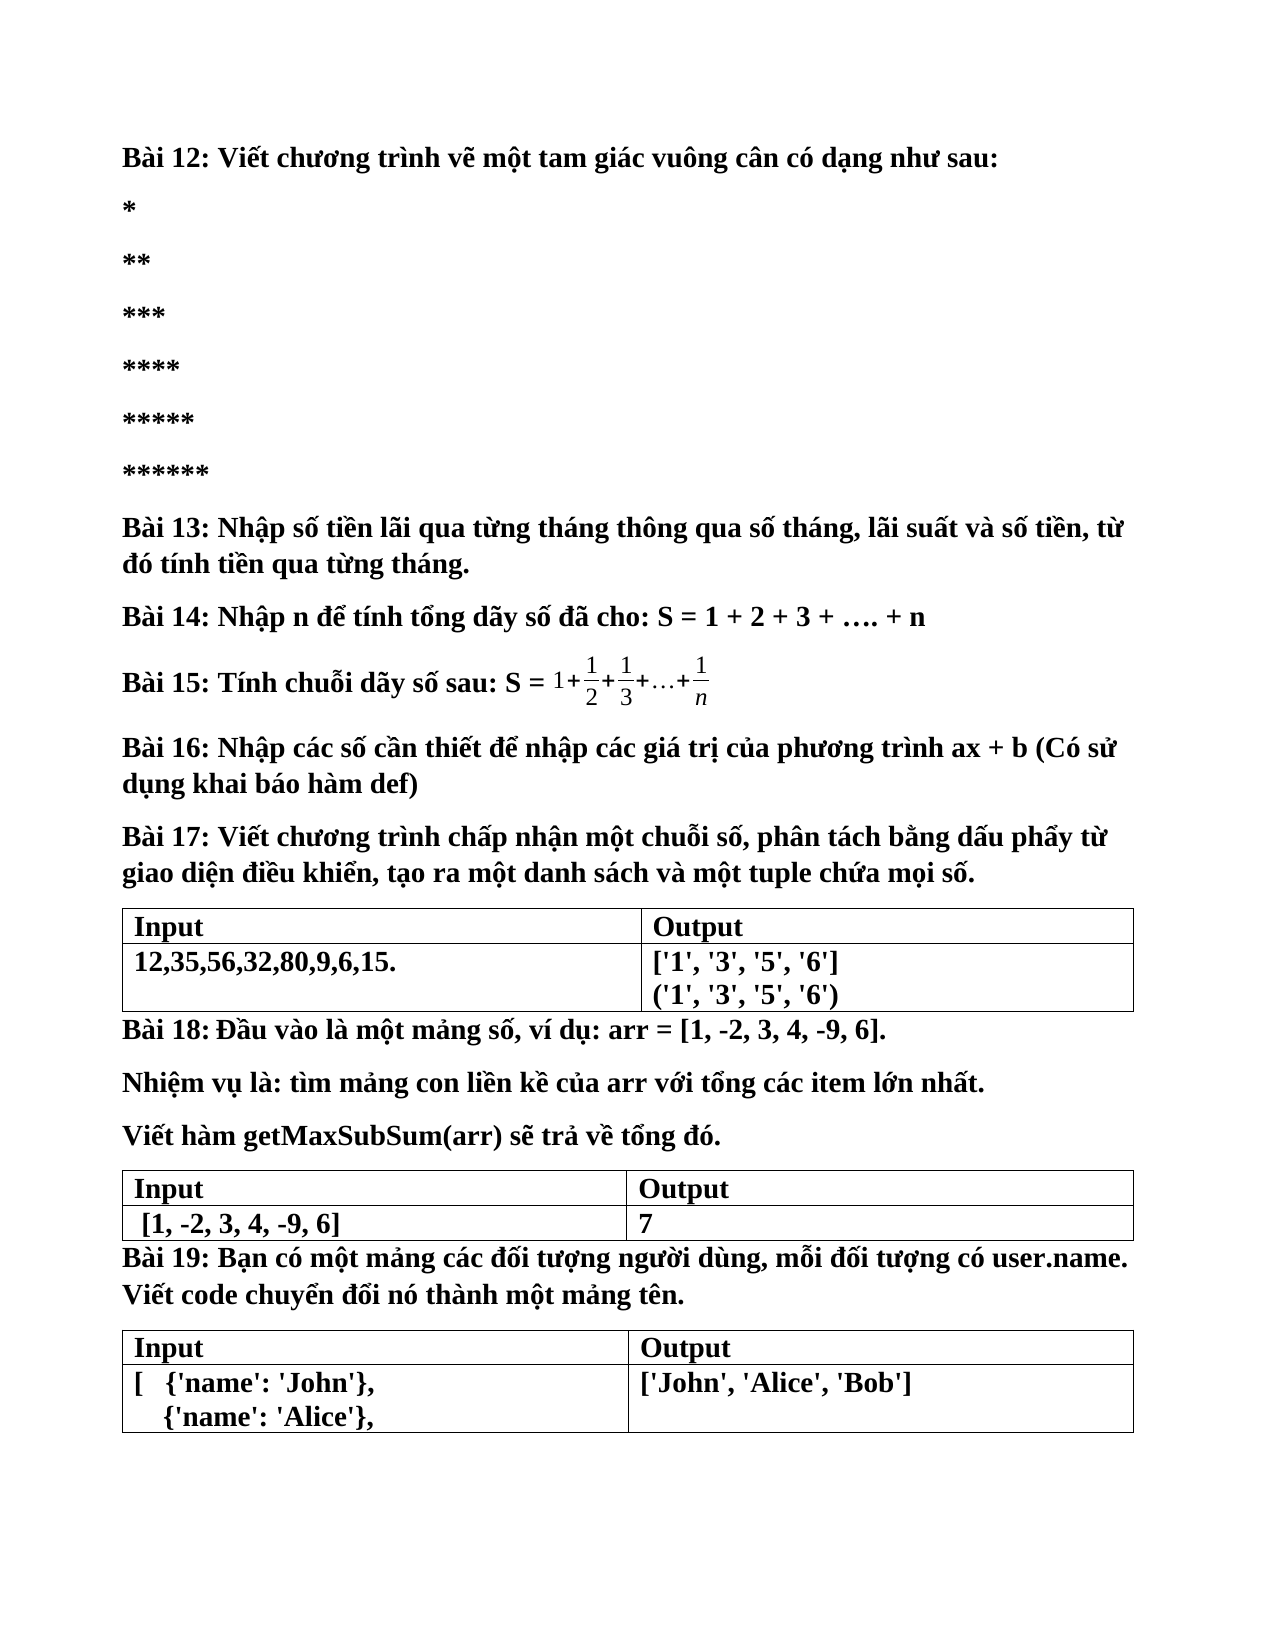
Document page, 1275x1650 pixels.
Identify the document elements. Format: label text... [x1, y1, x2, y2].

table_cell [1, -2, 3, 4, -9, 6] [123, 1206, 626, 1239]
text *** [122, 299, 1134, 333]
text Bài 15: Tính chuỗi dãy số sau: S = [122, 652, 1134, 711]
table_header Input [123, 1171, 626, 1205]
table_header Output [642, 909, 1133, 943]
text Bài 14: Nhập n để tính tổng dãy số đã cho: S = 1 + 2 + 3 + …. + n [122, 599, 1134, 633]
table_header Output [629, 1331, 1133, 1364]
text Bài 18: Đầu vào là một mảng số, ví dụ: arr = [1, -2, 3, 4, -9, 6]. [122, 1012, 1134, 1046]
table_cell 7 [627, 1206, 1133, 1239]
table_header Input [123, 909, 641, 943]
text Bài 16: Nhập các số cần thiết để nhập các giá trị của phương trình ax + b (Có sử dụng khai báo hàm def) [122, 730, 1134, 800]
text Nhiệm vụ là: tìm mảng con liền kề của arr với tổng các item lớn nhất. [122, 1065, 1134, 1098]
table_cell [123, 1365, 628, 1432]
text ****** [122, 457, 1134, 491]
text Viết hàm getMaxSubSum(arr) sẽ trả về tổng đó. [122, 1118, 1134, 1151]
text Bài 17: Viết chương trình chấp nhận một chuỗi số, phân tách bằng dấu phẩy từ giao diện điều khiển, tạo ra một danh sách và một tuple chứa mọi số. [122, 819, 1134, 889]
table_header Output [627, 1171, 1133, 1205]
table_cell 12,35,56,32,80,9,6,15. [123, 944, 641, 1011]
text Bài 13: Nhập số tiền lãi qua từng tháng thông qua số tháng, lãi suất và số tiền, từ đó tính tiền qua từng tháng. [122, 510, 1134, 580]
text Bài 12: Viết chương trình vẽ một tam giác vuông cân có dạng như sau: [122, 141, 1134, 174]
table_cell ['1', '3', '5', '6'] ('1', '3', '5', '6') [642, 944, 1133, 1011]
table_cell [629, 1365, 1133, 1432]
text ** [122, 246, 1134, 280]
table_header Input [123, 1331, 628, 1364]
text ***** [122, 405, 1134, 438]
text * [122, 193, 1134, 227]
text **** [122, 352, 1134, 385]
text Bài 19: Bạn có một mảng các đối tượng người dùng, mỗi đối tượng có user.name. Viết code chuyển đổi nó thành một mảng tên. [122, 1241, 1134, 1310]
